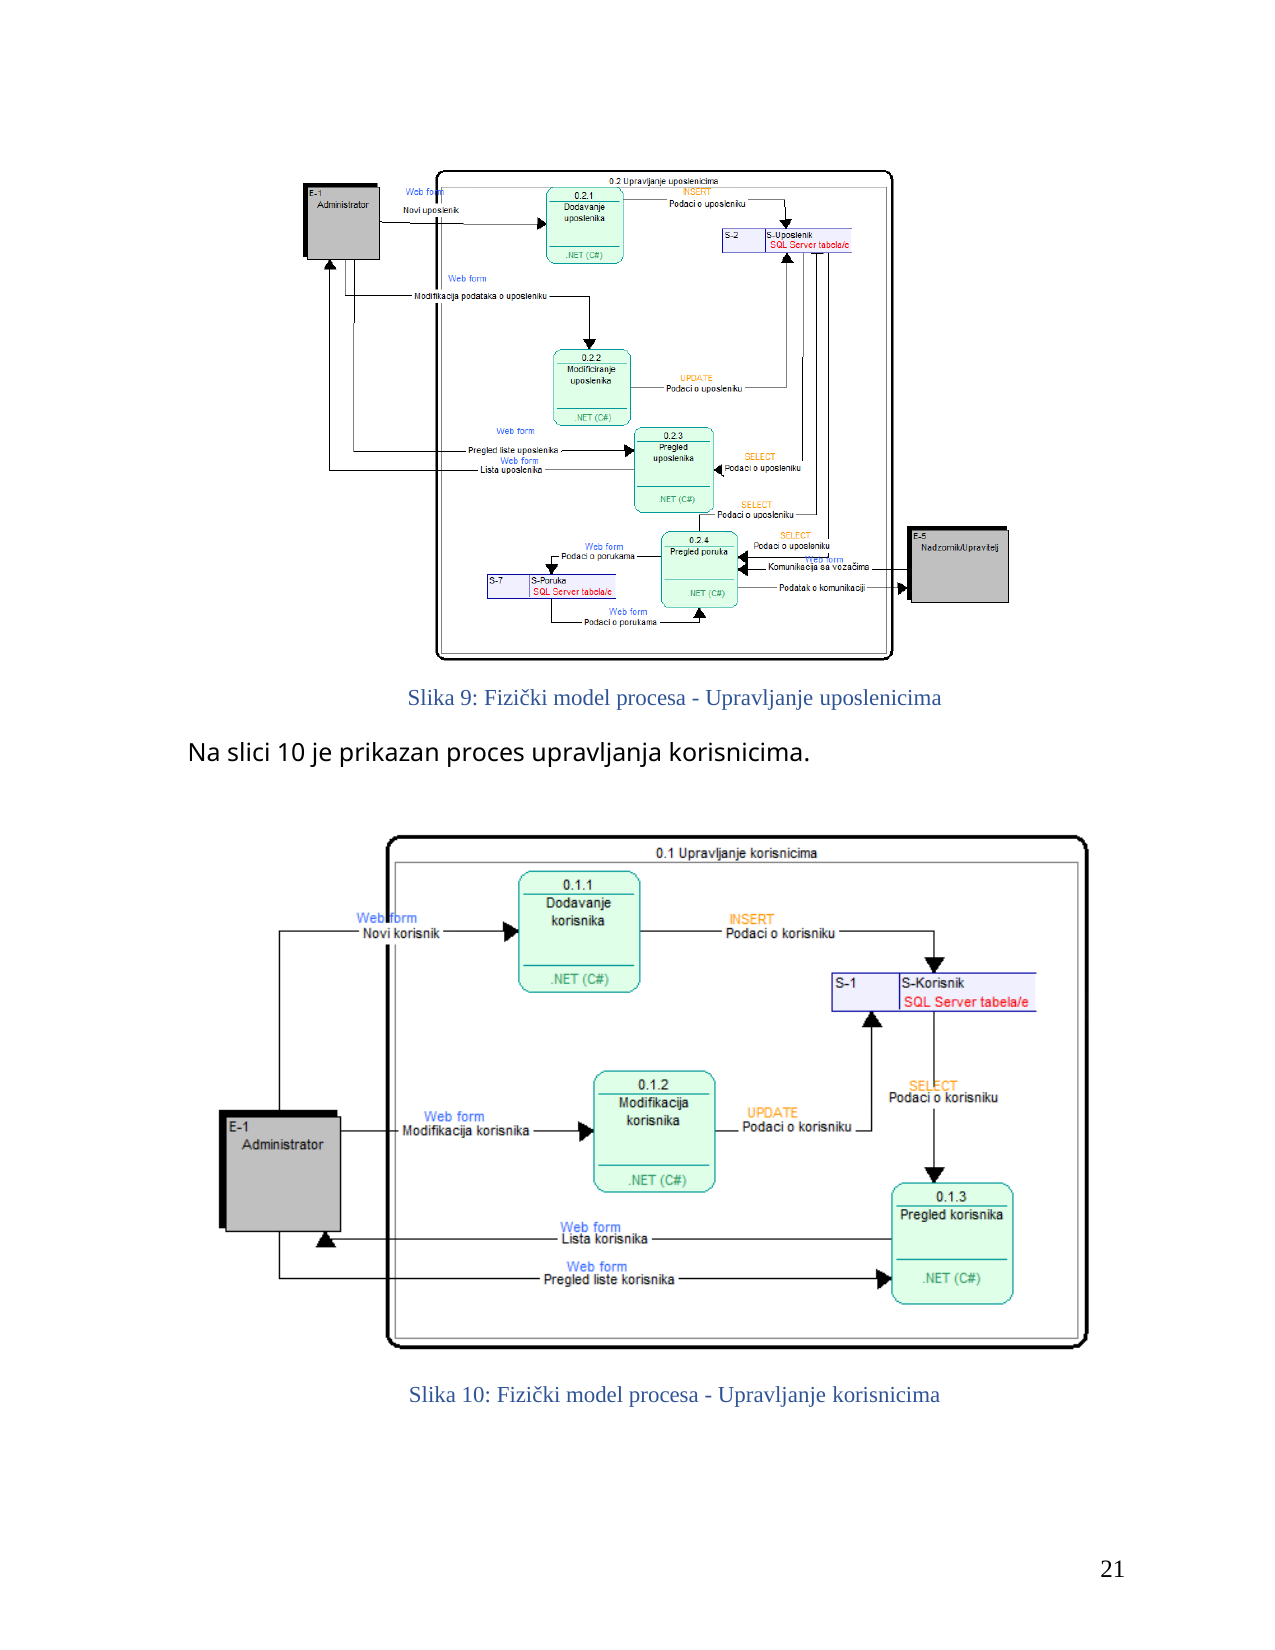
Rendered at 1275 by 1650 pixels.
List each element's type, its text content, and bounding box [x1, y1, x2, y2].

text Slika 9: Fizički model procesa - Upravljanje uposlenicima [150, 684, 1125, 710]
text Na slici 10 je prikazan proces upravljanja korisnicima. [187, 735, 1125, 769]
picture [214, 811, 1099, 1362]
picture [296, 155, 1016, 665]
text Slika 10: Fizički model procesa - Upravljanje korisnicima [150, 1381, 1125, 1407]
